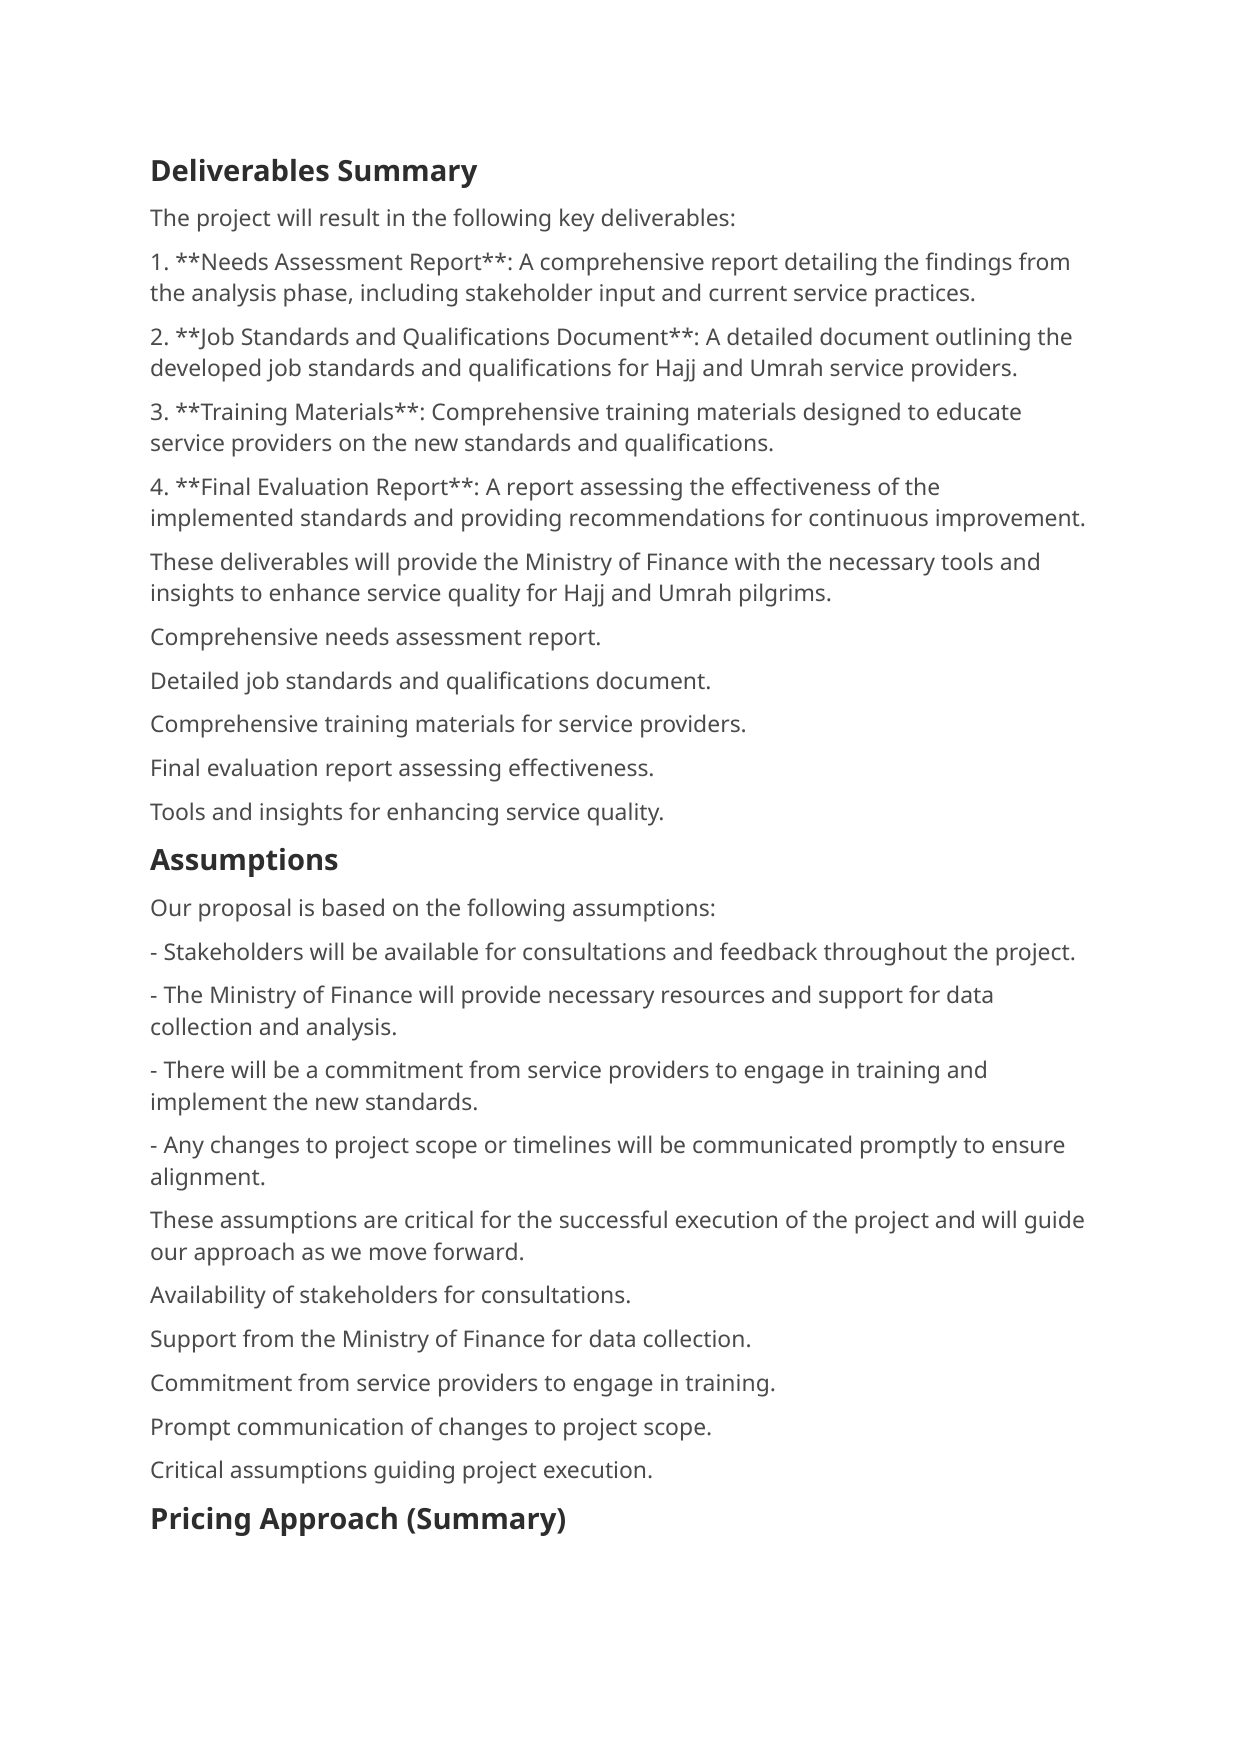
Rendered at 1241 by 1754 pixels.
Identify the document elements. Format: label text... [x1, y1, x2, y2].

text Pricing Approach (Summary) [150, 1498, 1090, 1538]
text Availability of stakeholders for consultations. [150, 1279, 1090, 1311]
text 4. **Final Evaluation Report**: A report assessing the effectiveness of the implemented standards and providing recommendations for continuous improvement. [150, 471, 1090, 533]
text Support from the Ministry of Finance for data collection. [150, 1323, 1090, 1354]
text 3. **Training Materials**: Comprehensive training materials designed to educate service providers on the new standards and qualifications. [150, 396, 1090, 458]
text Assumptions [150, 840, 1090, 879]
text Final evaluation report assessing effectiveness. [150, 752, 1090, 783]
text Deliverables Summary [150, 150, 1090, 190]
text The project will result in the following key deliverables: [150, 202, 1090, 233]
text Prompt communication of changes to project scope. [150, 1411, 1090, 1442]
text Comprehensive training materials for service providers. [150, 708, 1090, 740]
text - There will be a commitment from service providers to engage in training and implement the new standards. [150, 1054, 1090, 1117]
text These deliverables will provide the Ministry of Finance with the necessary tools and insights to enhance service quality for Hajj and Umrah pilgrims. [150, 546, 1090, 608]
text Commitment from service providers to engage in training. [150, 1367, 1090, 1398]
text 1. **Needs Assessment Report**: A comprehensive report detailing the findings from the analysis phase, including stakeholder input and current service practices. [150, 246, 1090, 308]
text 2. **Job Standards and Qualifications Document**: A detailed document outlining the developed job standards and qualifications for Hajj and Umrah service providers. [150, 321, 1090, 383]
text Tools and insights for enhancing service quality. [150, 796, 1090, 827]
text Critical assumptions guiding project execution. [150, 1454, 1090, 1486]
text These assumptions are critical for the successful execution of the project and will guide our approach as we move forward. [150, 1204, 1090, 1267]
text Comprehensive needs assessment report. [150, 621, 1090, 652]
text Our proposal is based on the following assumptions: [150, 892, 1090, 923]
text - Any changes to project scope or timelines will be communicated promptly to ensure alignment. [150, 1129, 1090, 1192]
text - Stakeholders will be available for consultations and feedback throughout the project. [150, 936, 1090, 967]
text Detailed job standards and qualifications document. [150, 665, 1090, 696]
text - The Ministry of Finance will provide necessary resources and support for data collection and analysis. [150, 979, 1090, 1042]
